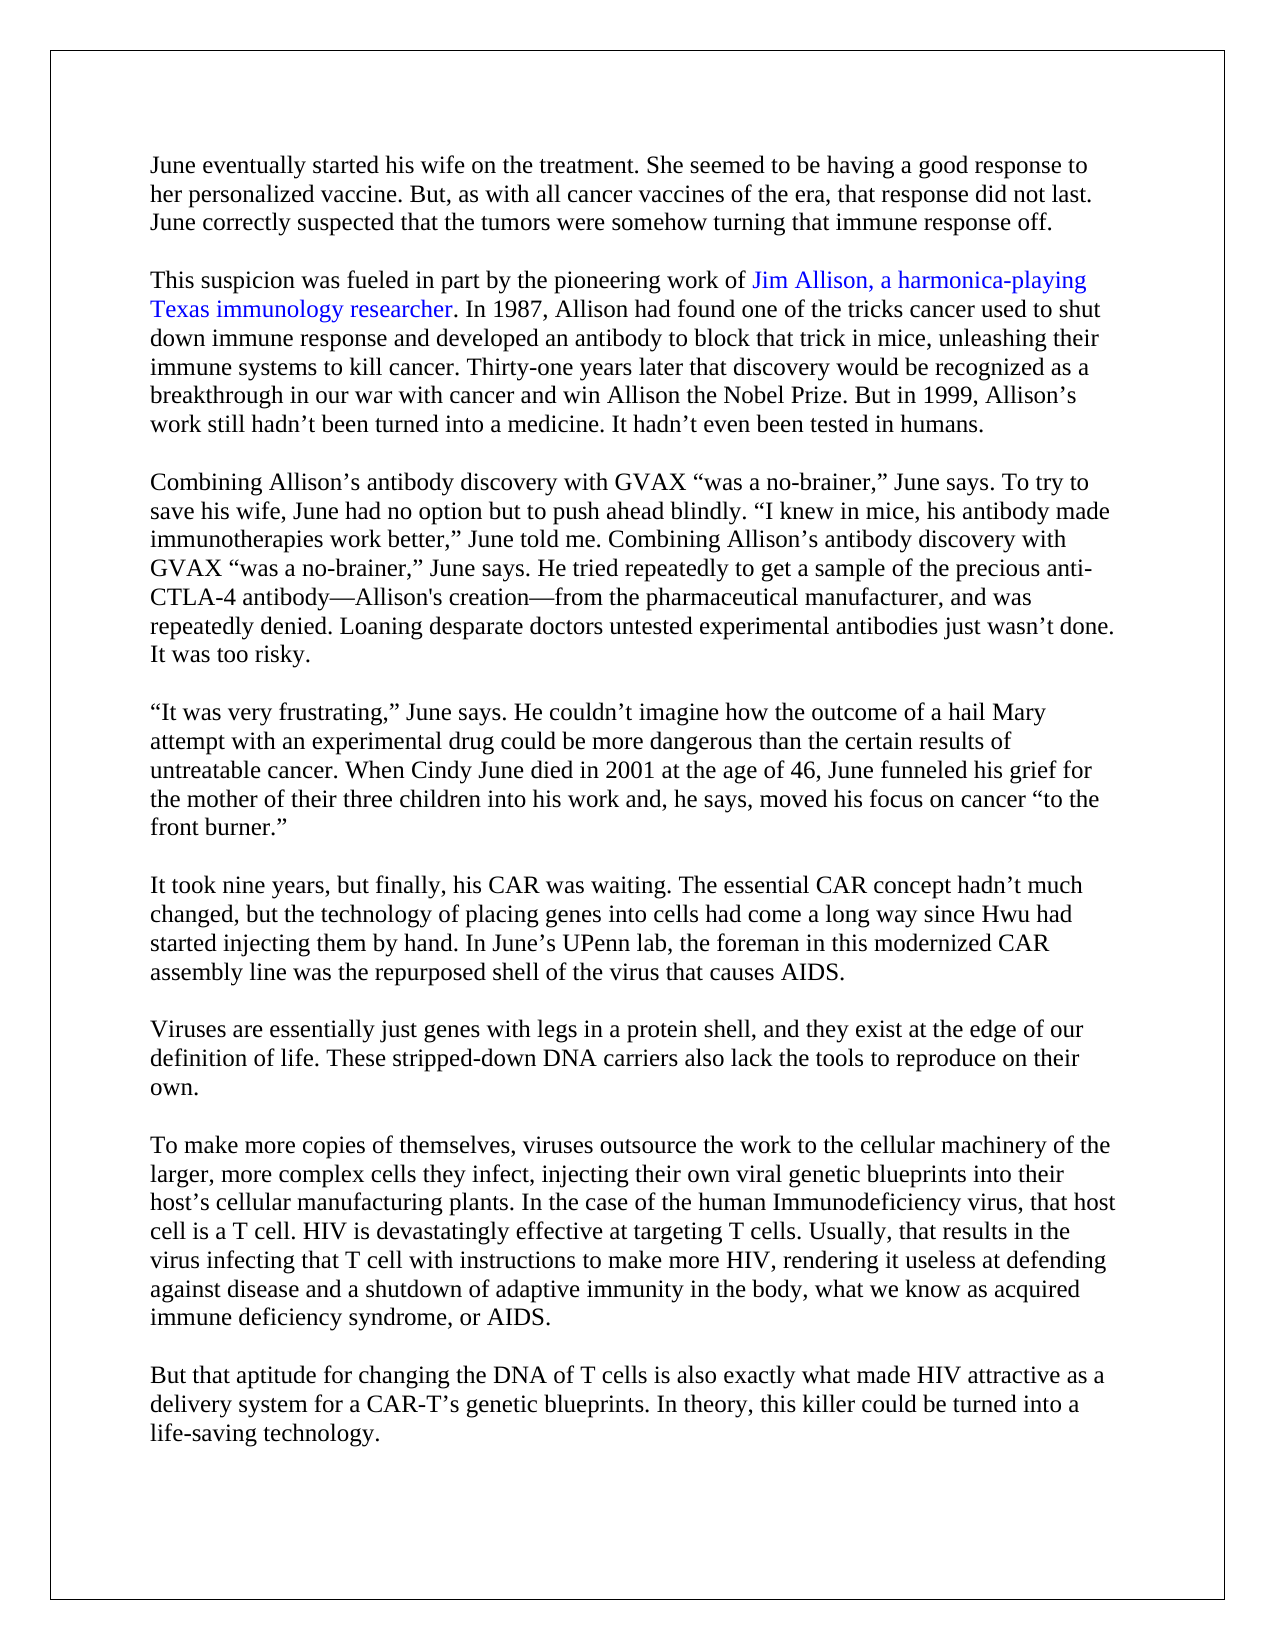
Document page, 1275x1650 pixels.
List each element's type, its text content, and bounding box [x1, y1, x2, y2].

text June eventually started his wife on the treatment. She seemed to be having a good response to her personalized vaccine. But, as with all cancer vaccines of the era, that response did not last. June correctly suspected that the tumors were somehow turning that immune response off. [150, 150, 1125, 236]
text To make more copies of themselves, viruses outsource the work to the cellular machinery of the larger, more complex cells they infect, injecting their own viral genetic blueprints into their host’s cellular manufacturing plants. In the case of the human Immunodeficiency virus, that host cell is a T cell. HIV is devastatingly effective at targeting T cells. Usually, that results in the virus infecting that T cell with instructions to make more HIV, rendering it useless at defending against disease and a shutdown of adaptive immunity in the body, what we know as acquired immune deficiency syndrome, or AIDS. [150, 1130, 1125, 1331]
text But that aptitude for changing the DNA of T cells is also exactly what made HIV attractive as a delivery system for a CAR-T’s genetic blueprints. In theory, this killer could be turned into a life-saving technology. [150, 1360, 1125, 1447]
text Combining Allison’s antibody discovery with GVAX “was a no-brainer,” June says. To try to save his wife, June had no option but to push ahead blindly. “I knew in mice, his antibody made immunotherapies work better,” June told me. Combining Allison’s antibody discovery with GVAX “was a no-brainer,” June says. He tried repeatedly to get a sample of the precious anti-CTLA-4 antibody—Allison's creation—from the pharmaceutical manufacturer, and was repeatedly denied. Loaning desparate doctors untested experimental antibodies just wasn’t done. It was too risky. [150, 467, 1125, 668]
text Viruses are essentially just genes with legs in a protein shell, and they exist at the edge of our definition of life. These stripped-down DNA carriers also lack the tools to reproduce on their own. [150, 1014, 1125, 1101]
text This suspicion was fueled in part by the pioneering work of Jim Allison, a harmonica-playing Texas immunology researcher. In 1987, Allison had found one of the tricks cancer used to shut down immune response and developed an antibody to block that trick in mice, unleashing their immune systems to kill cancer. Thirty-one years later that discovery would be recognized as a breakthrough in our war with cancer and win Allison the Nobel Prize. But in 1999, Allison’s work still hadn’t been turned into a medicine. It hadn’t even been tested in humans. [150, 265, 1125, 438]
text “It was very frustrating,” June says. He couldn’t imagine how the outcome of a hail Mary attempt with an experimental drug could be more dangerous than the certain results of untreatable cancer. When Cindy June died in 2001 at the age of 46, June funneled his grief for the mother of their three children into his work and, he says, moved his focus on cancer “to the front burner.” [150, 697, 1125, 841]
text It took nine years, but finally, his CAR was waiting. The essential CAR concept hadn’t much changed, but the technology of placing genes into cells had come a long way since Hwu had started injecting them by hand. In June’s UPenn lab, the foreman in this modernized CAR assembly line was the repurposed shell of the virus that causes AIDS. [150, 870, 1125, 985]
